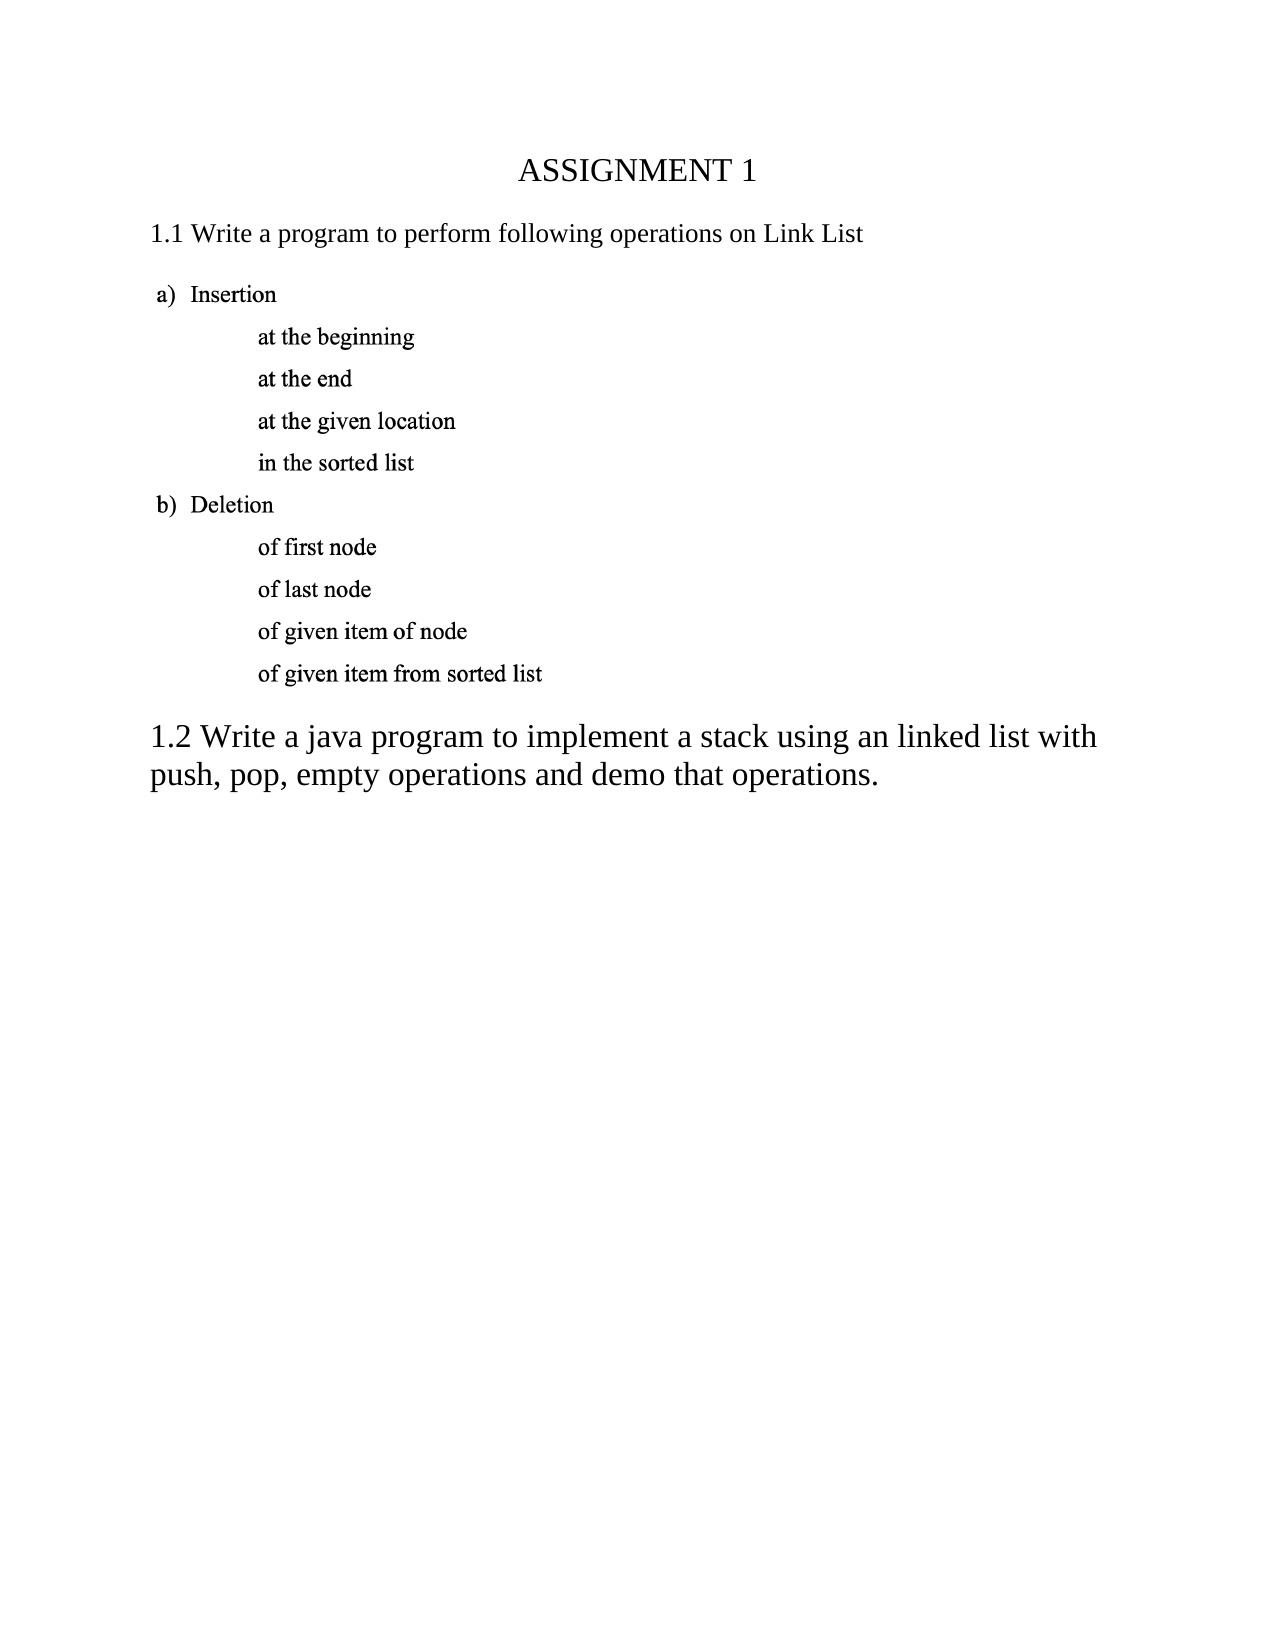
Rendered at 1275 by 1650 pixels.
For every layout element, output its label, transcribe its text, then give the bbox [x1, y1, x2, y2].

picture [150, 277, 1125, 688]
text 1.1 Write a program to perform following operations on Link List [150, 217, 1125, 249]
text ASSIGNMENT 1 [150, 150, 1125, 188]
text 1.2 Write a java program to implement a stack using an linked list with push, pop, empty operations and demo that operations. [150, 716, 1125, 793]
